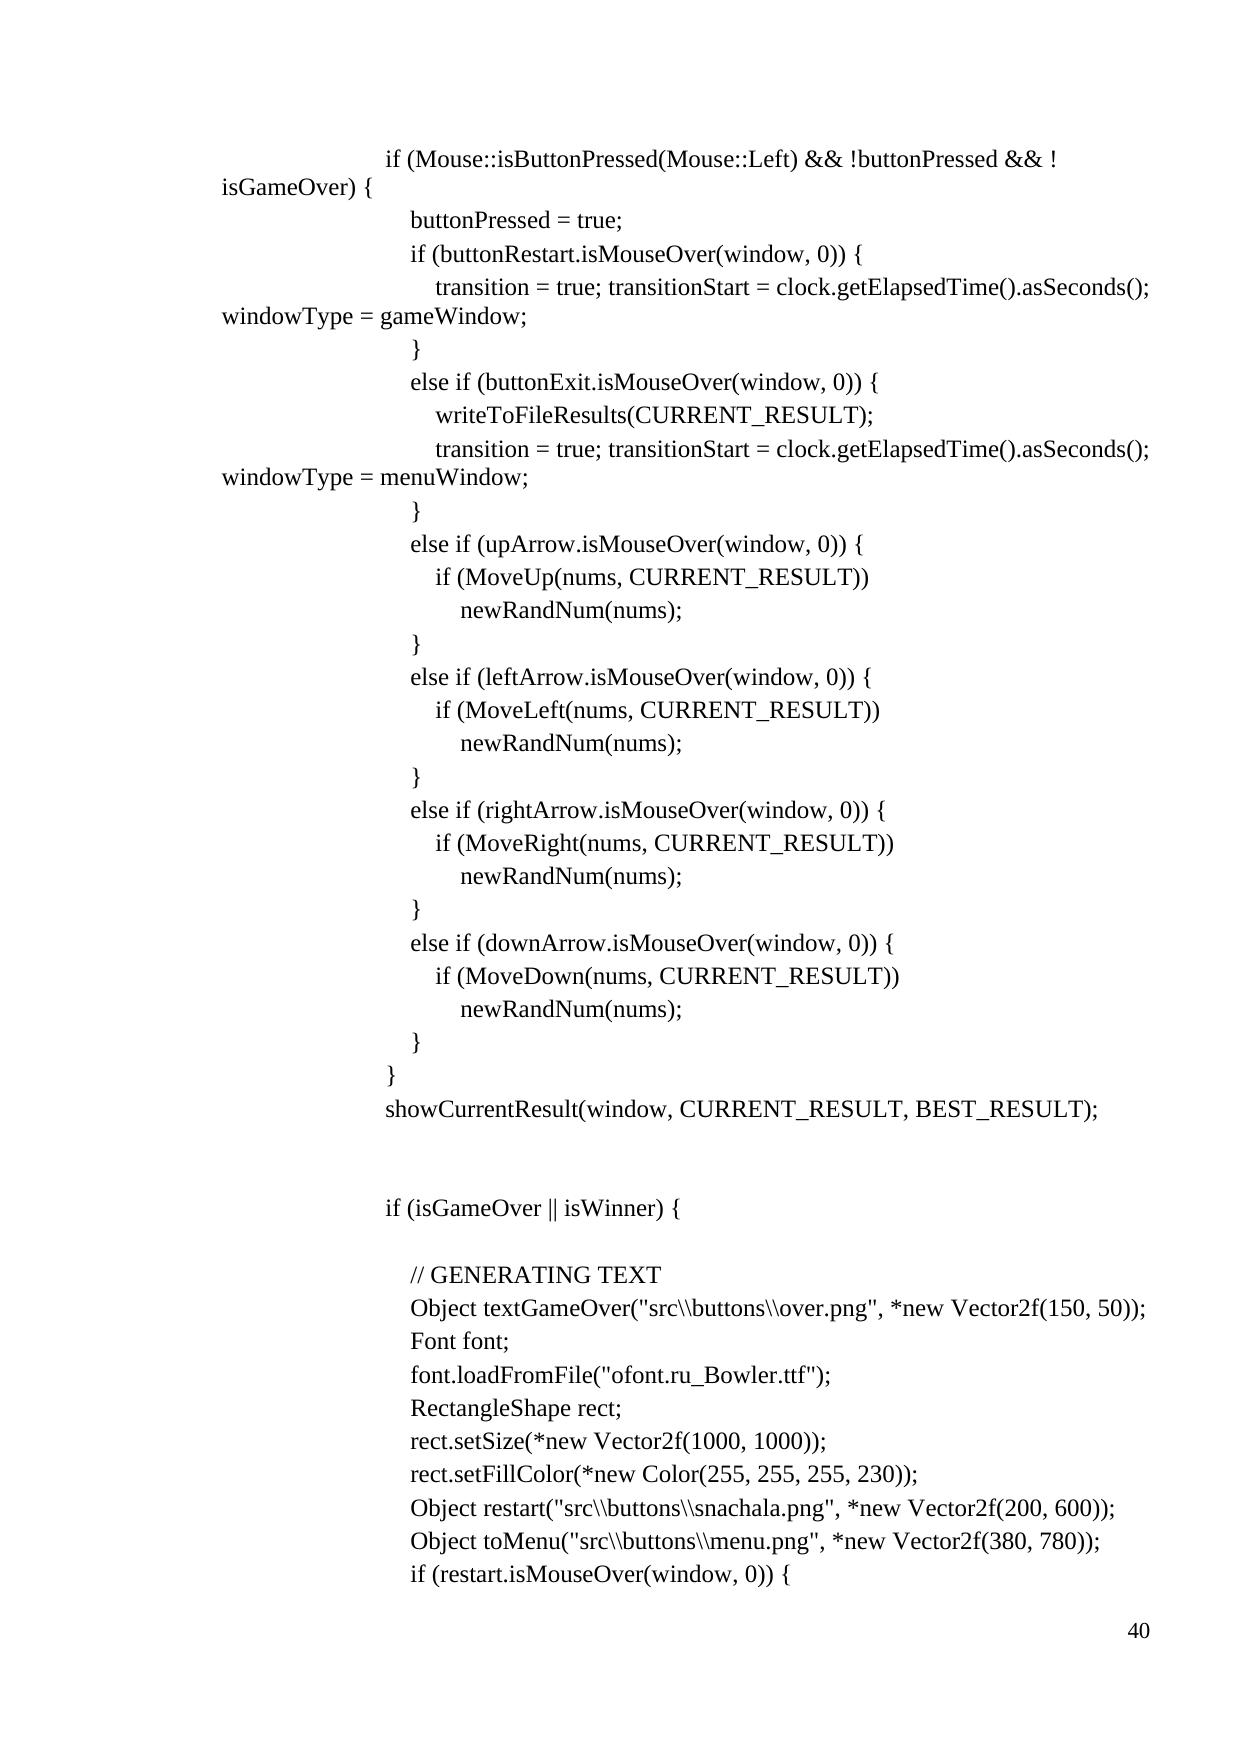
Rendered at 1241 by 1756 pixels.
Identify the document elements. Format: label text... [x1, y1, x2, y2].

text Object restart("src\\buttons\\snachala.png", *new Vector2f(200, 600)); [221, 1493, 1188, 1521]
text // GENERATING TEXT [221, 1260, 1188, 1289]
text newRandNum(nums); [221, 861, 1188, 890]
text transition = true; transitionStart = clock.getElapsedTime().asSeconds(); windowType = gameWindow; [221, 272, 1188, 329]
text if (MoveDown(nums, CURRENT_RESULT)) [221, 961, 1188, 990]
text newRandNum(nums); [221, 595, 1188, 624]
text else if (downArrow.isMouseOver(window, 0)) { [221, 928, 1188, 956]
text } [221, 334, 1188, 363]
text font.loadFromFile("ofont.ru_Bowler.ttf"); [221, 1360, 1188, 1388]
text } [221, 496, 1188, 524]
text } [221, 762, 1188, 790]
text Font font; [221, 1326, 1188, 1355]
text else if (rightArrow.isMouseOver(window, 0)) { [221, 795, 1188, 823]
text } [221, 629, 1188, 657]
text if (restart.isMouseOver(window, 0)) { [221, 1559, 1188, 1588]
text showCurrentResult(window, CURRENT_RESULT, BEST_RESULT); [221, 1094, 1188, 1123]
text buttonPressed = true; [221, 206, 1188, 234]
text if (isGameOver || isWinner) { [221, 1193, 1188, 1222]
text Object textGameOver("src\\buttons\\over.png", *new Vector2f(150, 50)); [221, 1293, 1188, 1322]
text writeToFileResults(CURRENT_RESULT); [221, 401, 1188, 429]
text if (Mouse::isButtonPressed(Mouse::Left) && !buttonPressed && !isGameOver) { [221, 144, 1188, 201]
text transition = true; transitionStart = clock.getElapsedTime().asSeconds(); windowType = menuWindow; [221, 434, 1188, 491]
text } [221, 894, 1188, 923]
text else if (upArrow.isMouseOver(window, 0)) { [221, 529, 1188, 558]
text newRandNum(nums); [221, 994, 1188, 1023]
text else if (leftArrow.isMouseOver(window, 0)) { [221, 662, 1188, 691]
text Object toMenu("src\\buttons\\menu.png", *new Vector2f(380, 780)); [221, 1526, 1188, 1554]
text } [221, 1027, 1188, 1056]
text } [221, 1061, 1188, 1089]
text else if (buttonExit.isMouseOver(window, 0)) { [221, 367, 1188, 396]
text RectangleShape rect; [221, 1393, 1188, 1422]
text if (MoveUp(nums, CURRENT_RESULT)) [221, 562, 1188, 591]
text if (MoveLeft(nums, CURRENT_RESULT)) [221, 695, 1188, 724]
text rect.setFillColor(*new Color(255, 255, 255, 230)); [221, 1459, 1188, 1488]
text if (MoveRight(nums, CURRENT_RESULT)) [221, 828, 1188, 857]
text if (buttonRestart.isMouseOver(window, 0)) { [221, 239, 1188, 268]
text newRandNum(nums); [221, 728, 1188, 757]
text rect.setSize(*new Vector2f(1000, 1000)); [221, 1426, 1188, 1455]
